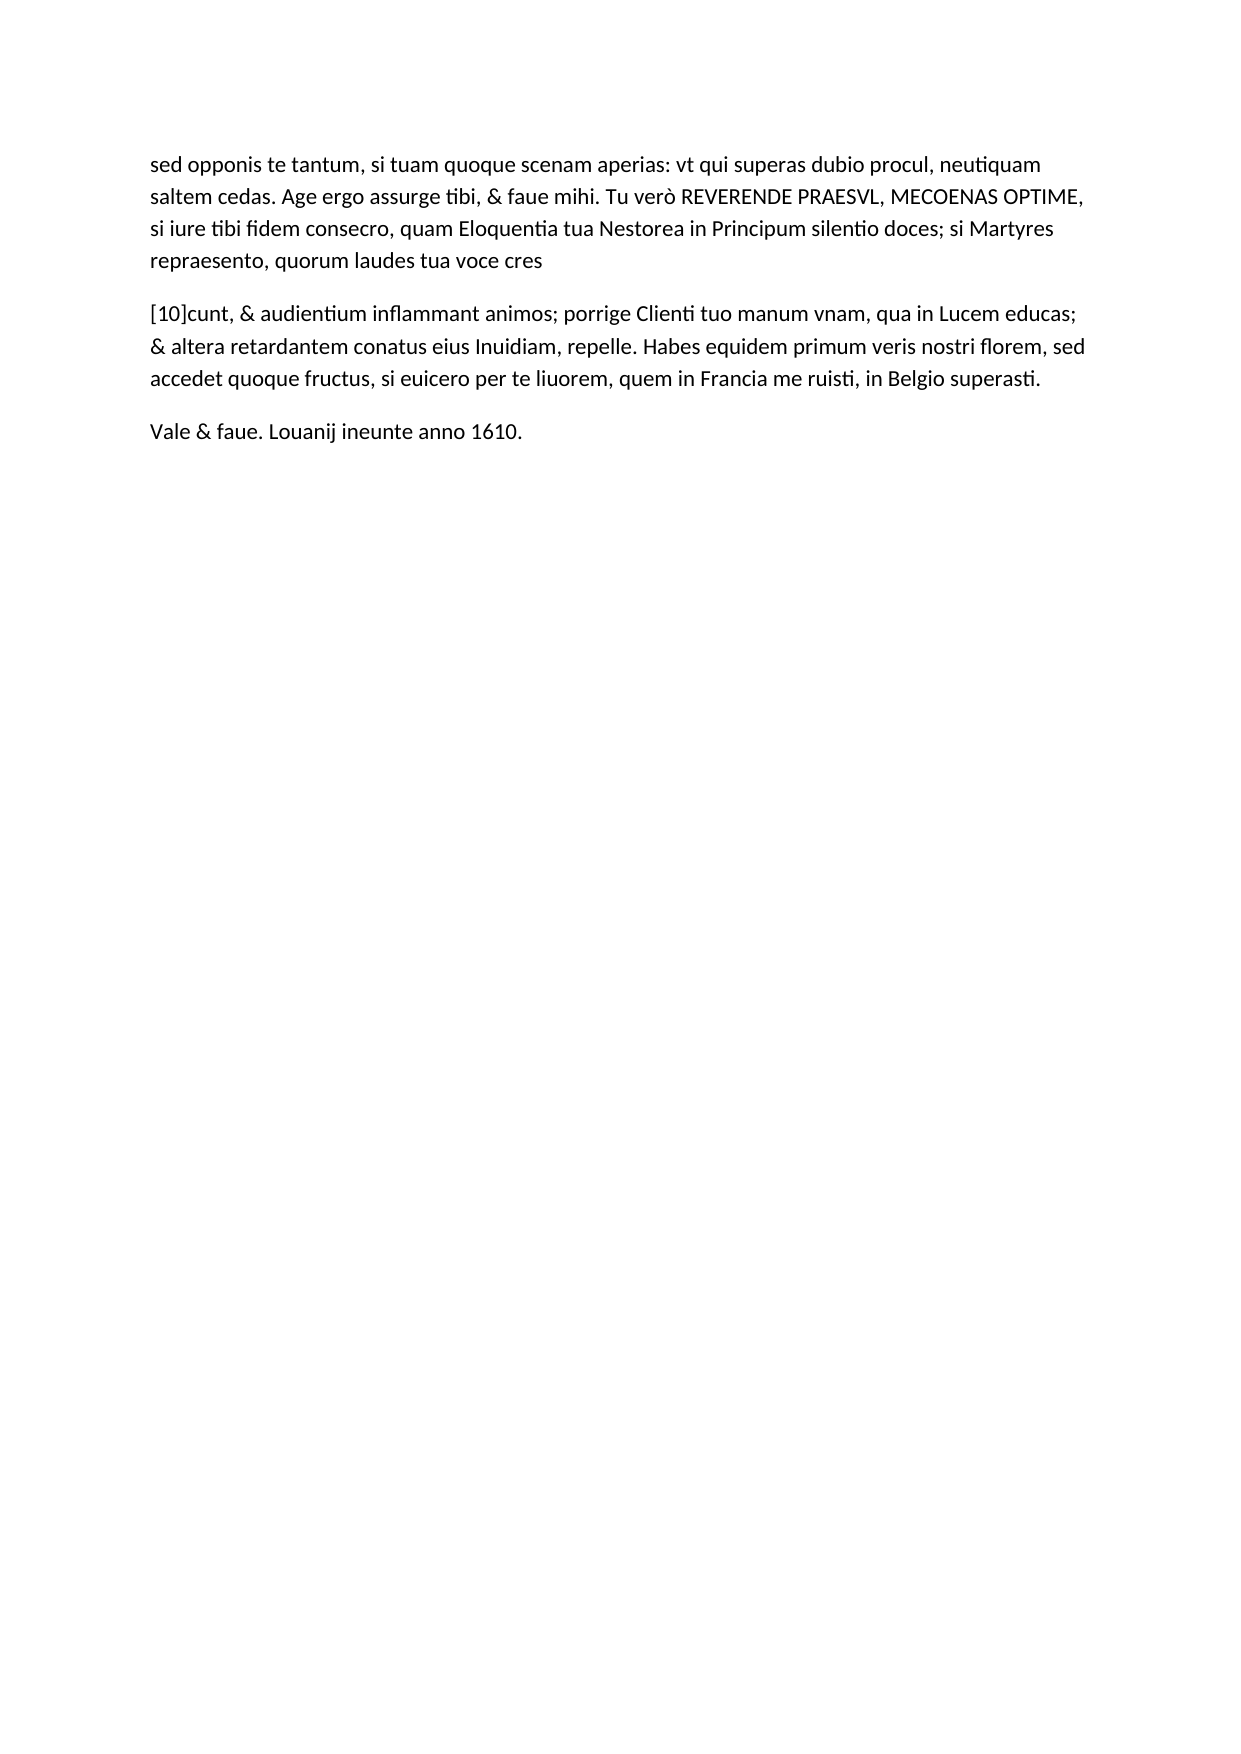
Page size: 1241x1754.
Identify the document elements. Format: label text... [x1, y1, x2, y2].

text Vale & faue. Louanij ineunte anno 1610. [150, 417, 1090, 477]
text [10]cunt, & audientium inflammant animos; porrige Clienti tuo manum vnam, qua in Lucem educas; & altera retardantem conatus eius Inuidiam, repelle. Habes equidem primum veris nostri florem, sed accedet quoque fructus, si euicero per te liuorem, quem in Francia me ruisti, in Belgio superasti. [150, 299, 1090, 392]
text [150, 150, 1090, 274]
